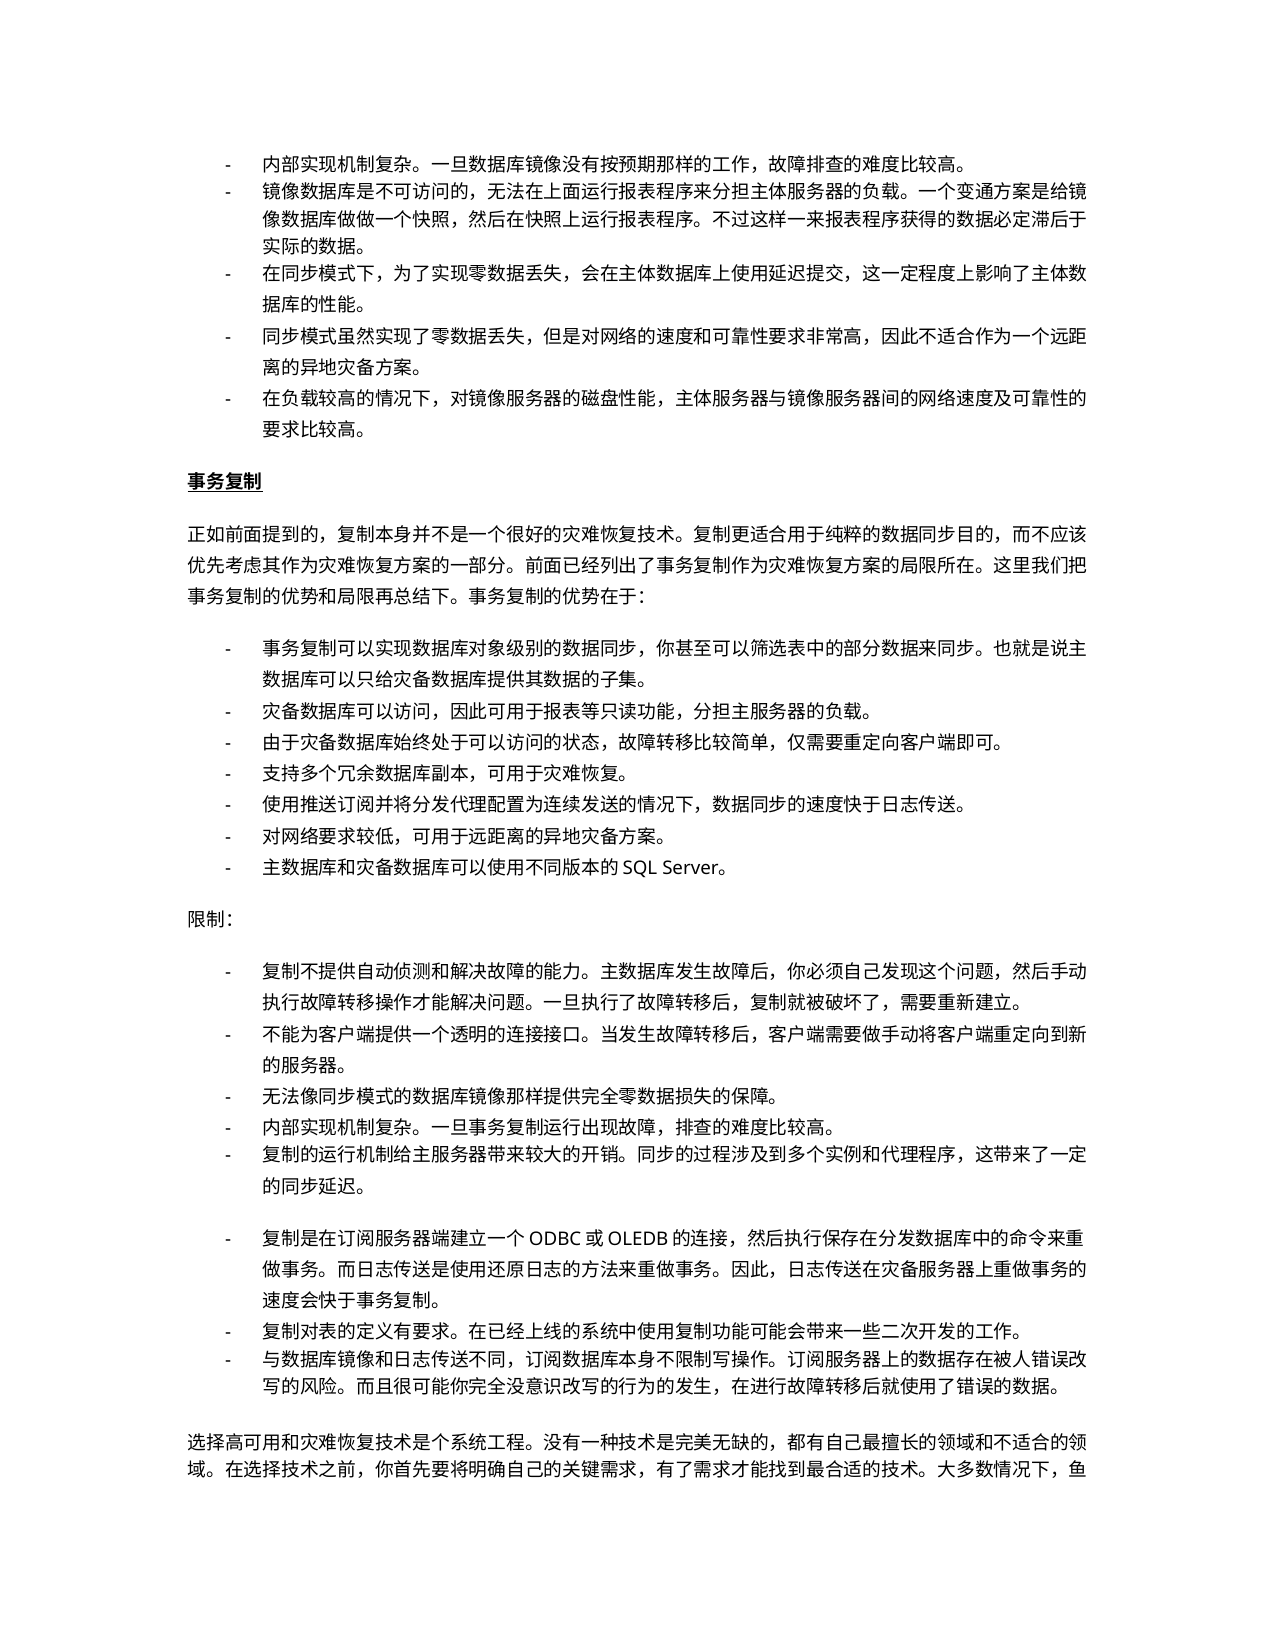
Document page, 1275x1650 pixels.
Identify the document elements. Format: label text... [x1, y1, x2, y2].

list 复制不提供自动侦测和解决故障的能力。主数据库发生故障后，你必须自己发现这个问题，然后手动执行故障转移操作才能解决问题。一旦执行了故障转移后，复制就被破坏了，需要重新建立。 [225, 957, 1087, 1015]
list 内部实现机制复杂。一旦数据库镜像没有按预期那样的工作，故障排查的难度比较高。 [225, 150, 1087, 177]
list 支持多个冗余数据库副本，可用于灾难恢复。 [225, 759, 1087, 786]
list 不能为客户端提供一个透明的连接接口。当发生故障转移后，客户端需要做手动将客户端重定向到新的服务器。 [225, 1019, 1087, 1078]
list 由于灾备数据库始终处于可以访问的状态，故障转移比较简单，仅需要重定向客户端即可。 [225, 727, 1087, 755]
list 灾备数据库可以访问，因此可用于报表等只读功能，分担主服务器的负载。 [225, 696, 1087, 723]
text 事务复制 [187, 467, 1087, 494]
list 复制是在订阅服务器端建立一个ODBC或OLEDB的连接，然后执行保存在分发数据库中的命令来重做事务。而日志传送是使用还原日志的方法来重做事务。因此，日志传送在灾备服务器上重做事务的速度会快于事务复制。 [225, 1223, 1087, 1313]
list 内部实现机制复杂。一旦事务复制运行出现故障，排查的难度比较高。 [225, 1113, 1087, 1140]
list 与数据库镜像和日志传送不同，订阅数据库本身不限制写操作。订阅服务器上的数据存在被人错误改写的风险。而且很可能你完全没意识改写的行为的发生，在进行故障转移后就使用了错误的数据。 [225, 1344, 1087, 1399]
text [187, 1428, 1087, 1482]
list 在同步模式下，为了实现零数据丢失，会在主体数据库上使用延迟提交，这一定程度上影响了主体数据库的性能。 [225, 259, 1087, 317]
list 主数据库和灾备数据库可以使用不同版本的SQL Server。 [225, 852, 1087, 880]
text 正如前面提到的，复制本身并不是一个很好的灾难恢复技术。复制更适合用于纯粹的数据同步目的，而不应该优先考虑其作为灾难恢复方案的一部分。前面已经列出了事务复制作为灾难恢复方案的局限所在。这里我们把事务复制的优势和局限再总结下。事务复制的优势在于： [187, 519, 1087, 609]
list 使用推送订阅并将分发代理配置为连续发送的情况下，数据同步的速度快于日志传送。 [225, 790, 1087, 817]
list 复制对表的定义有要求。在已经上线的系统中使用复制功能可能会带来一些二次开发的工作。 [225, 1317, 1087, 1344]
list 在负载较高的情况下，对镜像服务器的磁盘性能，主体服务器与镜像服务器间的网络速度及可靠性的要求比较高。 [225, 384, 1087, 442]
list 对网络要求较低，可用于远距离的异地灾备方案。 [225, 821, 1087, 848]
list 同步模式虽然实现了零数据丢失，但是对网络的速度和可靠性要求非常高，因此不适合作为一个远距离的异地灾备方案。 [225, 321, 1087, 380]
list 无法像同步模式的数据库镜像那样提供完全零数据损失的保障。 [225, 1082, 1087, 1109]
list 事务复制可以实现数据库对象级别的数据同步，你甚至可以筛选表中的部分数据来同步。也就是说主数据库可以只给灾备数据库提供其数据的子集。 [225, 634, 1087, 692]
list 复制的运行机制给主服务器带来较大的开销。同步的过程涉及到多个实例和代理程序，这带来了一定的同步延迟。 [225, 1140, 1087, 1198]
list 镜像数据库是不可访问的，无法在上面运行报表程序来分担主体服务器的负载。一个变通方案是给镜像数据库做做一个快照，然后在快照上运行报表程序。不过这样一来报表程序获得的数据必定滞后于实际的数据。 [225, 177, 1087, 259]
text 限制： [187, 904, 1087, 932]
